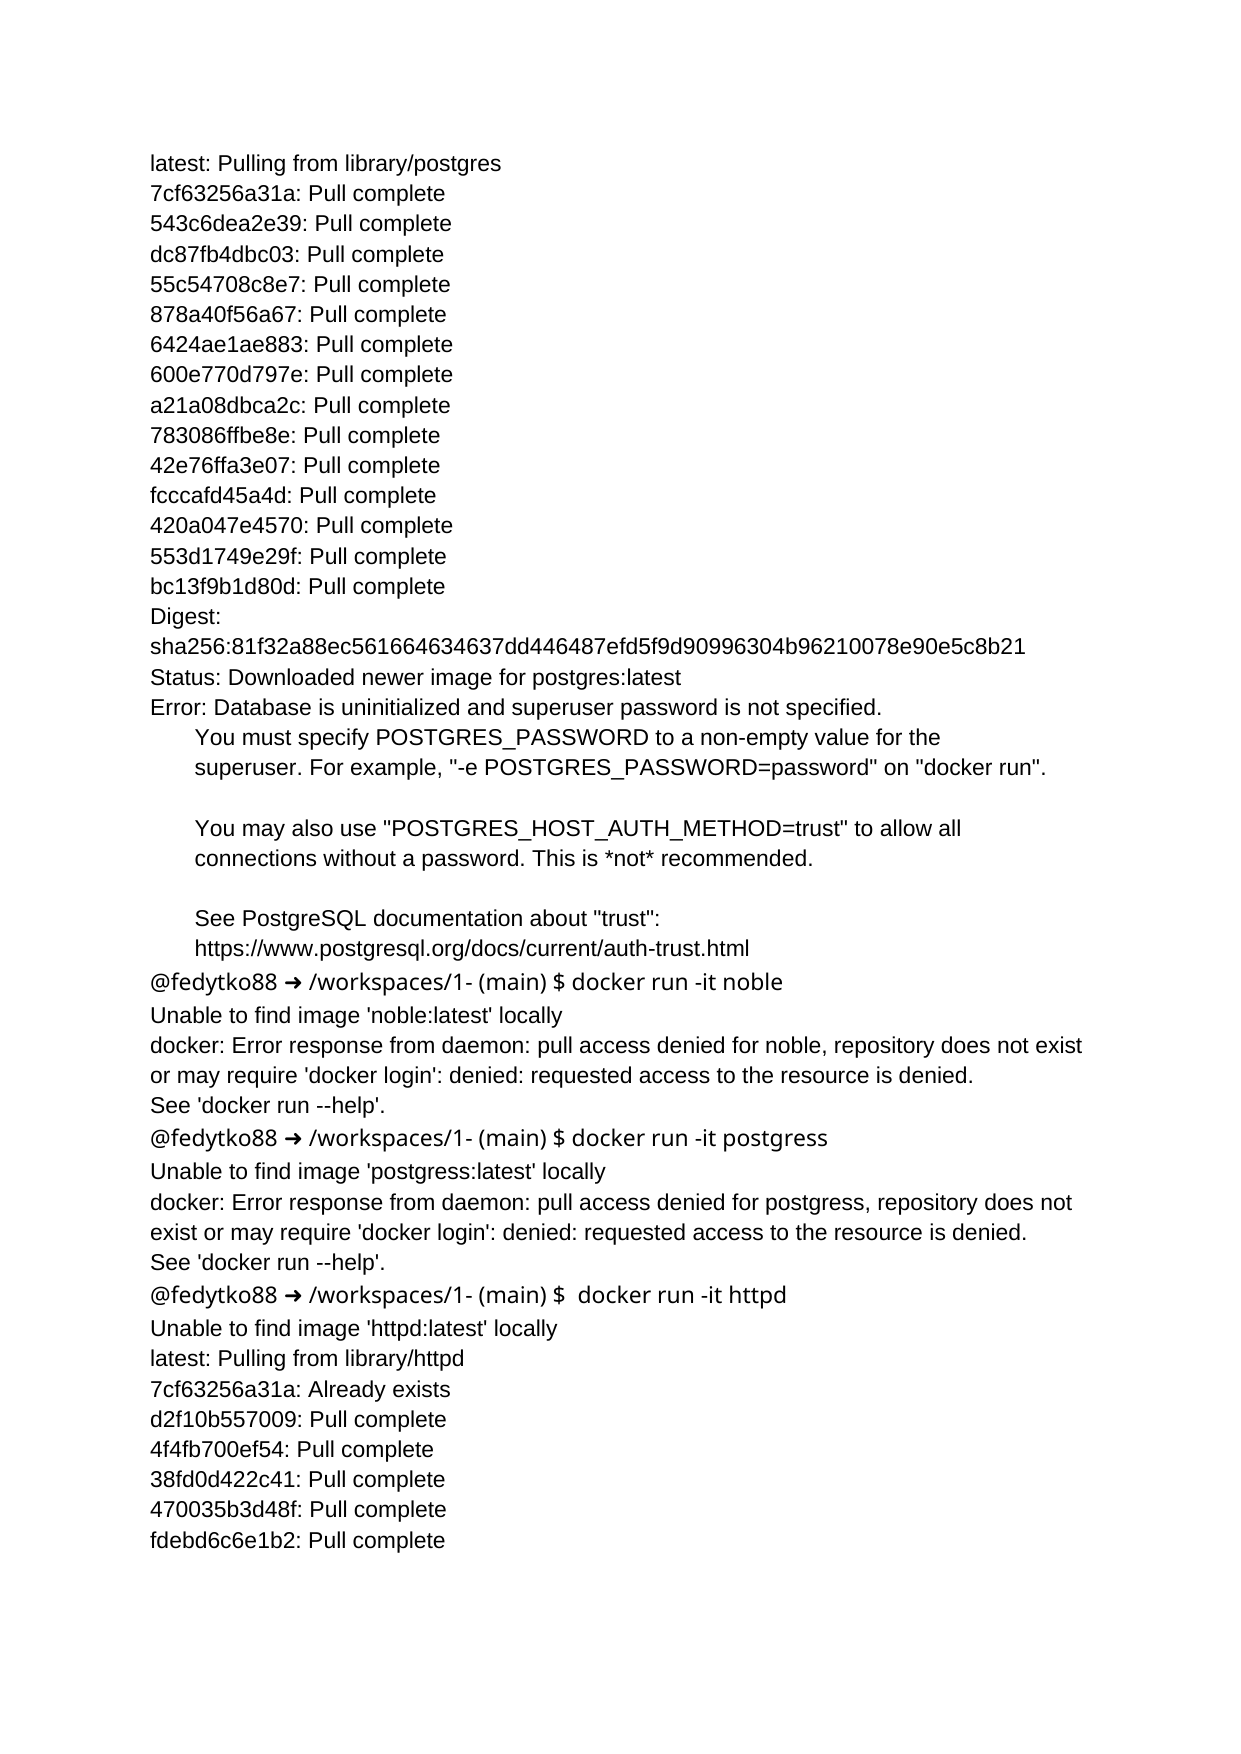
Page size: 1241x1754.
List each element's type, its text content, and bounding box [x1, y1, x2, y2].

text Status: Downloaded newer image for postgres:latest [150, 663, 1090, 690]
text 553d1749e29f: Pull complete [150, 543, 1090, 569]
text @fedytko88 ➜ /workspaces/1- (main) $ docker run -it postgress [150, 1122, 1090, 1154]
text You may also use "POSTGRES_HOST_AUTH_METHOD=trust" to allow all [150, 814, 1090, 841]
text See 'docker run --help'. [150, 1249, 1090, 1275]
text @fedytko88 ➜ /workspaces/1- (main) $ docker run -it noble [150, 966, 1090, 997]
text 878a40f56a67: Pull complete [150, 301, 1090, 327]
text 4f4fb700ef54: Pull complete [150, 1436, 1090, 1462]
text See 'docker run --help'. [150, 1092, 1090, 1118]
text 420a047e4570: Pull complete [150, 512, 1090, 539]
text Unable to find image 'postgress:latest' locally [150, 1158, 1090, 1185]
text Error: Database is uninitialized and superuser password is not specified. [150, 694, 1090, 720]
text Digest: sha256:81f32a88ec561664634637dd446487efd5f9d90996304b96210078e90e5c8b21 [150, 603, 1090, 660]
text bc13f9b1d80d: Pull complete [150, 573, 1090, 599]
text dc87fb4dbc03: Pull complete [150, 241, 1090, 267]
text a21a08dbca2c: Pull complete [150, 392, 1090, 418]
text 42e76ffa3e07: Pull complete [150, 452, 1090, 478]
text docker: Error response from daemon: pull access denied for postgress, repository does not exist or may require 'docker login': denied: requested access to the resource is denied. [150, 1188, 1090, 1245]
text Unable to find image 'noble:latest' locally [150, 1002, 1090, 1028]
text fdebd6c6e1b2: Pull complete [150, 1527, 1090, 1553]
text 55c54708c8e7: Pull complete [150, 271, 1090, 297]
text @fedytko88 ➜ /workspaces/1- (main) $ docker run -it httpd [150, 1279, 1090, 1310]
text 543c6dea2e39: Pull complete [150, 210, 1090, 237]
text 6424ae1ae883: Pull complete [150, 331, 1090, 358]
text 783086ffbe8e: Pull complete [150, 422, 1090, 448]
text fcccafd45a4d: Pull complete [150, 482, 1090, 509]
text docker: Error response from daemon: pull access denied for noble, repository does not exist or may require 'docker login': denied: requested access to the resource is denied. [150, 1032, 1090, 1088]
text superuser. For example, "-e POSTGRES_PASSWORD=password" on "docker run". [150, 754, 1090, 781]
text latest: Pulling from library/postgres [150, 150, 1090, 176]
text 7cf63256a31a: Already exists [150, 1376, 1090, 1402]
text 38fd0d422c41: Pull complete [150, 1466, 1090, 1492]
text You must specify POSTGRES_PASSWORD to a non-empty value for the [150, 724, 1090, 750]
text latest: Pulling from library/httpd [150, 1345, 1090, 1372]
text Unable to find image 'httpd:latest' locally [150, 1315, 1090, 1341]
text https://www.postgresql.org/docs/current/auth-trust.html [150, 935, 1090, 962]
text 600e770d797e: Pull complete [150, 361, 1090, 388]
text 7cf63256a31a: Pull complete [150, 180, 1090, 207]
text 470035b3d48f: Pull complete [150, 1496, 1090, 1523]
text d2f10b557009: Pull complete [150, 1406, 1090, 1432]
text See PostgreSQL documentation about "trust": [150, 905, 1090, 932]
text connections without a password. This is *not* recommended. [150, 845, 1090, 871]
